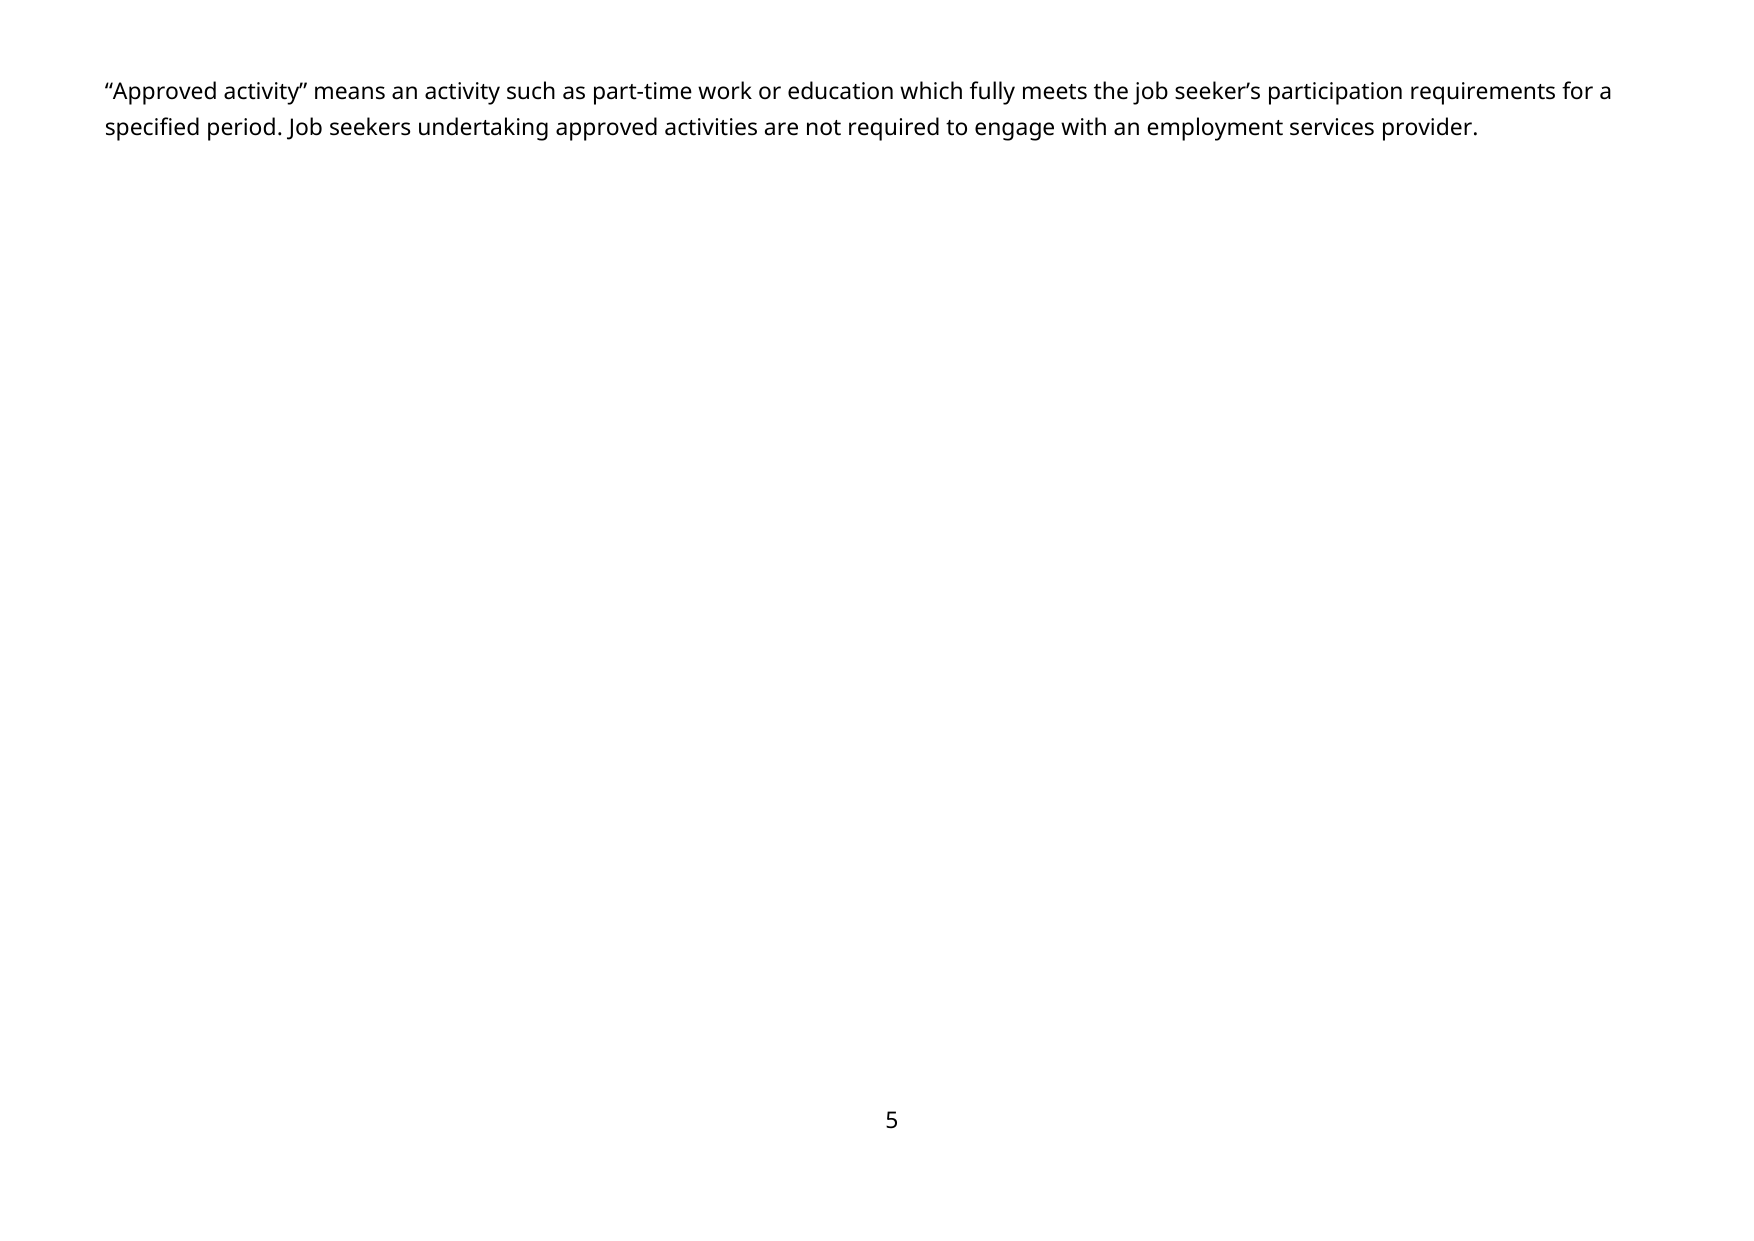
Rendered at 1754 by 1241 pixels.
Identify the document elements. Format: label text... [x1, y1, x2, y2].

text “Approved activity” means an activity such as part-time work or education which fully meets the job seeker’s participation requirements for a specified period. Job seekers undertaking approved activities are not required to engage with an employment services provider. [104, 75, 1679, 142]
